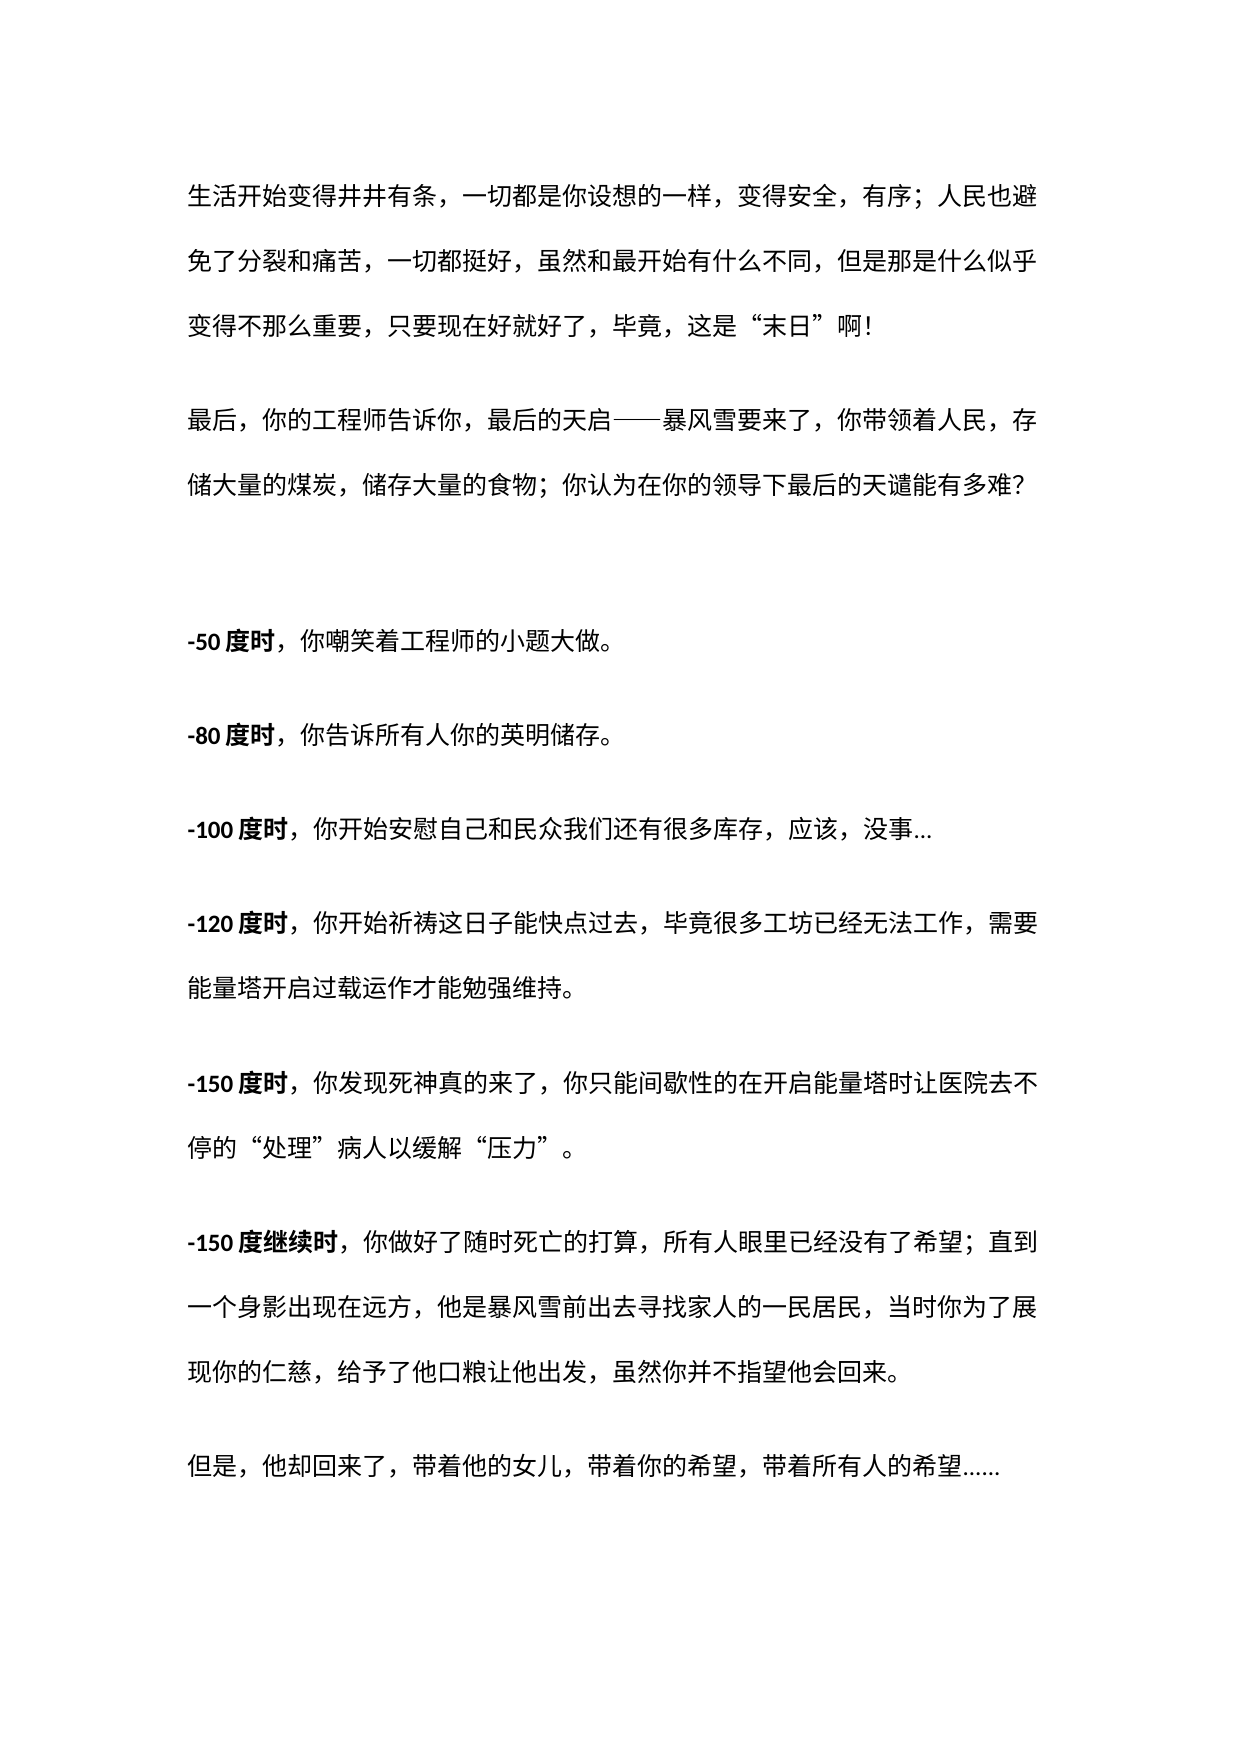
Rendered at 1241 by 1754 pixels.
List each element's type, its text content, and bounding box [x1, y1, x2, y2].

text -50度时，你嘲笑着工程师的小题大做。 [187, 607, 1053, 672]
text 生活开始变得井井有条，一切都是你设想的一样，变得安全，有序；人民也避免了分裂和痛苦，一切都挺好，虽然和最开始有什么不同，但是那是什么似乎变得不那么重要，只要现在好就好了，毕竟，这是“末日”啊！ [187, 162, 1053, 357]
text -120度时，你开始祈祷这日子能快点过去，毕竟很多工坊已经无法工作，需要能量塔开启过载运作才能勉强维持。 [187, 889, 1053, 1019]
text -150度继续时，你做好了随时死亡的打算，所有人眼里已经没有了希望；直到一个身影出现在远方，他是暴风雪前出去寻找家人的一民居民，当时你为了展现你的仁慈，给予了他口粮让他出发，虽然你并不指望他会回来。 [187, 1208, 1053, 1403]
text -150度时，你发现死神真的来了，你只能间歇性的在开启能量塔时让医院去不停的“处理”病人以缓解“压力”。 [187, 1049, 1053, 1179]
text 最后，你的工程师告诉你，最后的天启——暴风雪要来了，你带领着人民，存储大量的煤炭，储存大量的食物；你认为在你的领导下最后的天谴能有多难？ [187, 386, 1053, 516]
text -80度时，你告诉所有人你的英明储存。 [187, 701, 1053, 766]
text 但是，他却回来了，带着他的女儿，带着你的希望，带着所有人的希望...... [187, 1432, 1053, 1497]
text -100度时，你开始安慰自己和民众我们还有很多库存，应该，没事... [187, 795, 1053, 860]
